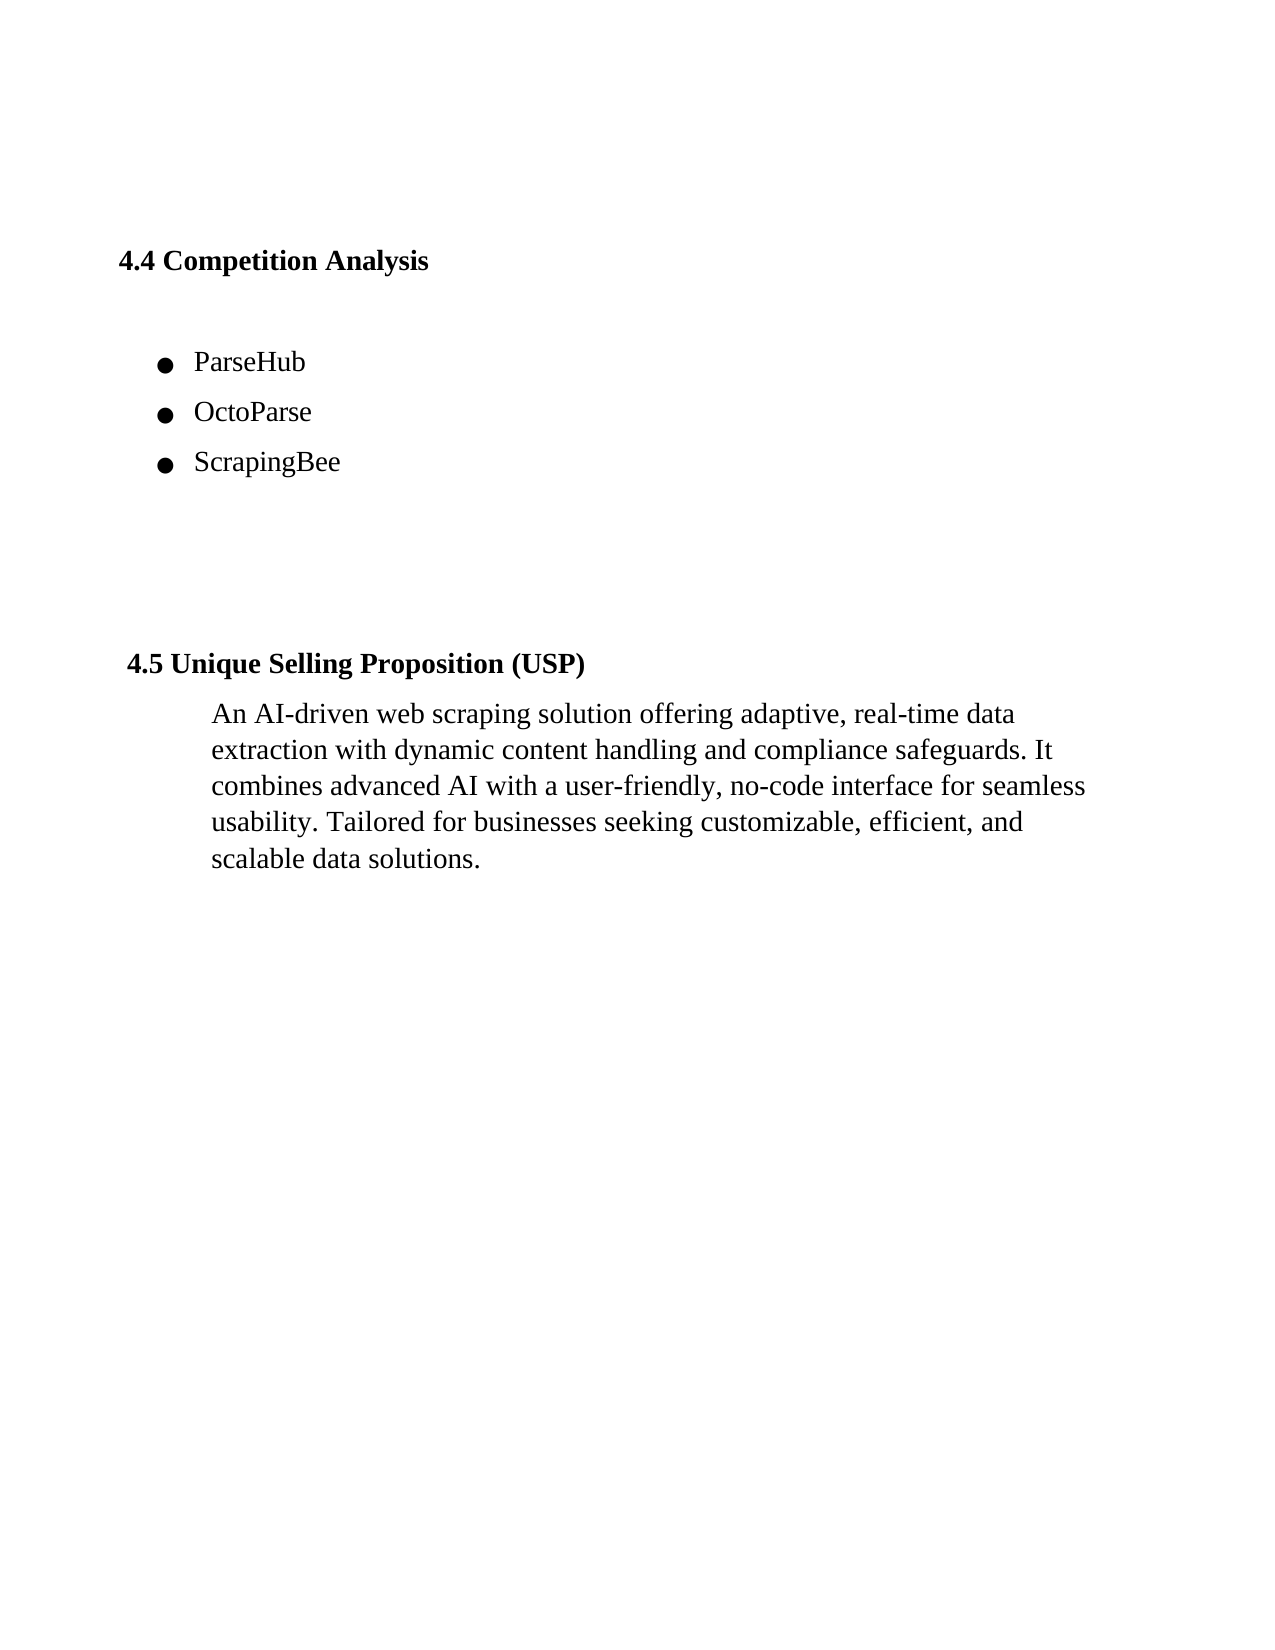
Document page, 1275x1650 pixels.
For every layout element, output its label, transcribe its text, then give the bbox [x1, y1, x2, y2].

subtitle Unique Selling Proposition (USP) [127, 646, 1237, 679]
list ParseHub [156, 344, 1237, 377]
list OctoParse [156, 394, 1237, 428]
list ScrapingBee [156, 444, 1237, 478]
subtitle Competition Analysis [119, 243, 1237, 277]
text An AI-driven web scraping solution offering adaptive, real-time data extraction with dynamic content handling and compliance safeguards. It combines advanced AI with a user-friendly, no-code interface for seamless usability. Tailored for businesses seeking customizable, efficient, and scalable data solutions. [211, 696, 1119, 874]
